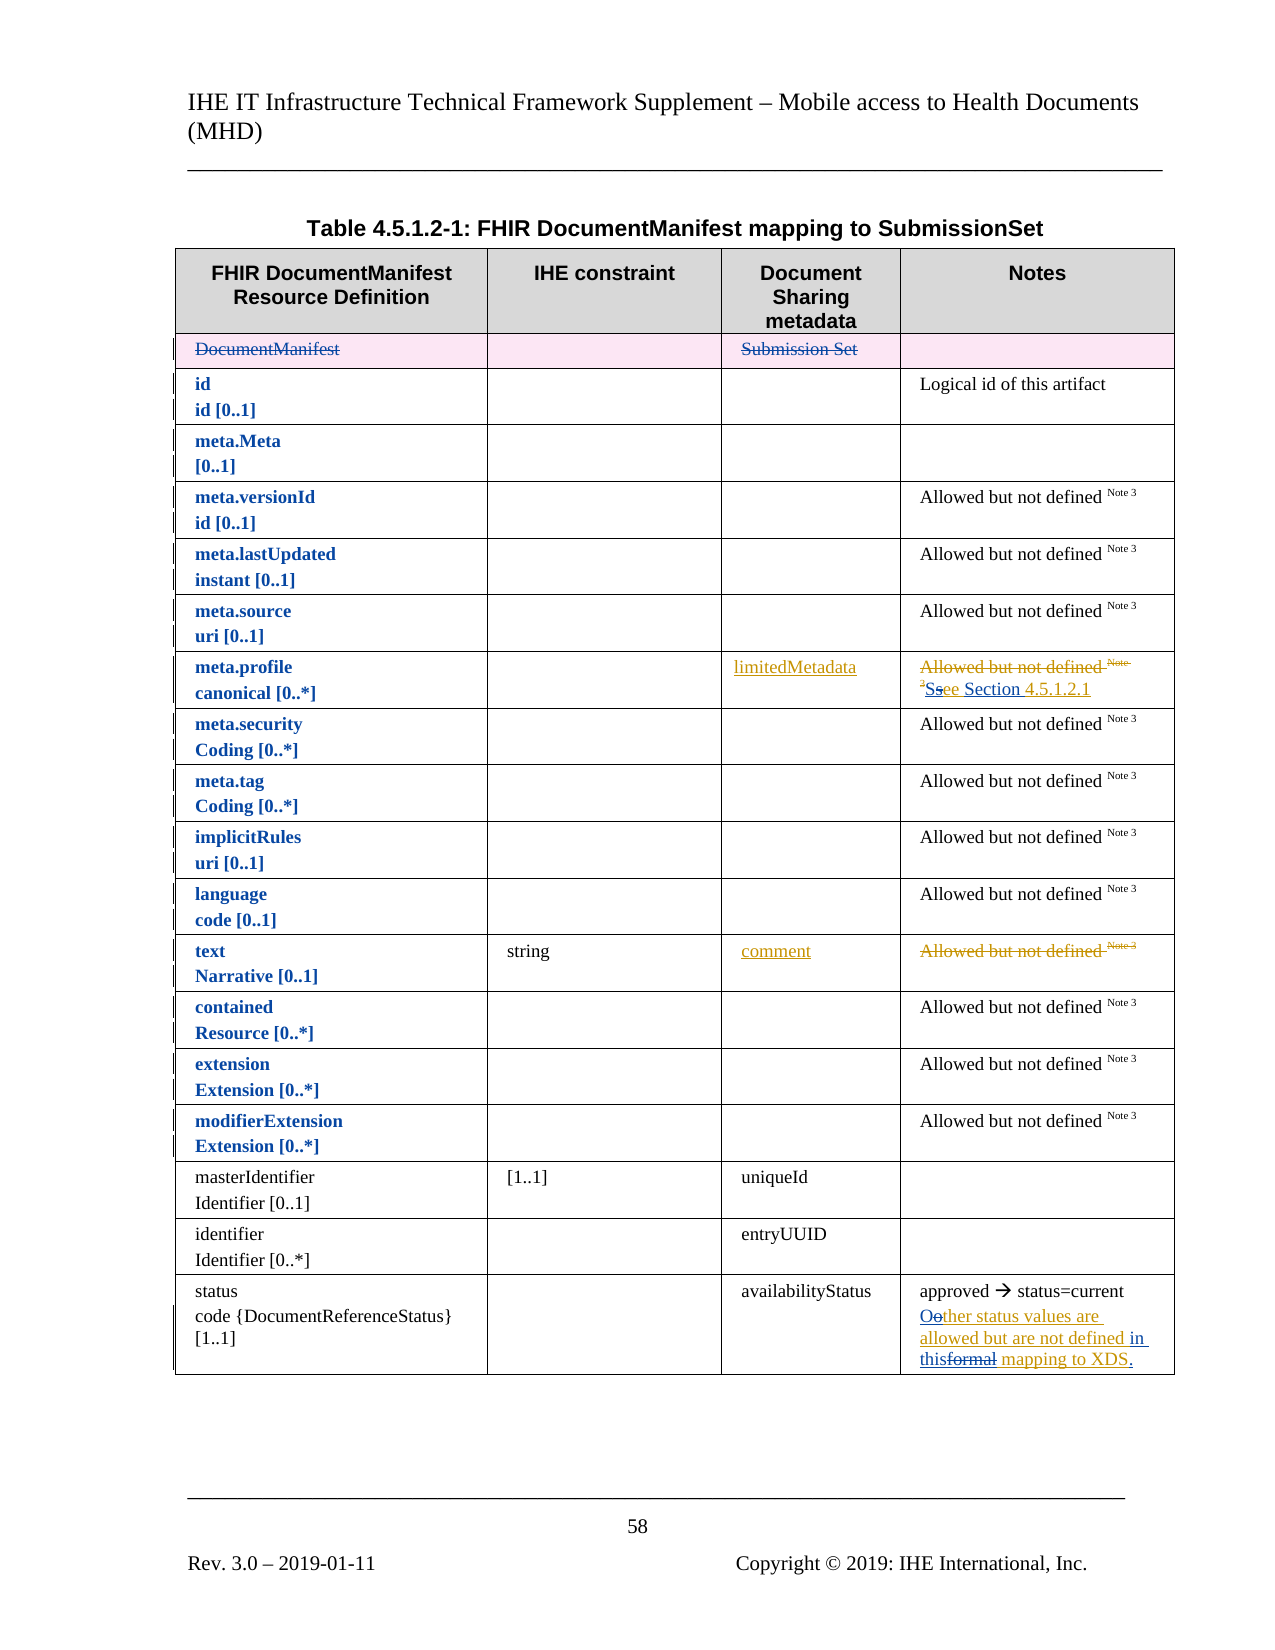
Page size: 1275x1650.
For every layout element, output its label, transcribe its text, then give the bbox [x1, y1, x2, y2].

table_cell [488, 1219, 721, 1274]
table_cell meta.security Coding [0..*] [176, 709, 487, 764]
table_cell meta.lastUpdated instant [0..1] [176, 539, 487, 594]
table_cell Allowed but not defined Note 3 [901, 765, 1174, 821]
table_cell [722, 879, 900, 934]
table_cell [722, 935, 900, 991]
table_cell [488, 652, 721, 708]
table_cell modifierExtension Extension [0..*] [176, 1105, 487, 1161]
table_cell [722, 539, 900, 594]
table_cell id id [0..1] [176, 369, 487, 424]
table_cell [488, 1275, 721, 1374]
title Table 4.5.1.2-1: FHIR DocumentManifest mapping to SubmissionSet [187, 215, 1162, 241]
table_cell Allowed but not defined Note 3 [901, 1105, 1174, 1161]
table_cell [488, 1049, 721, 1104]
table_cell Allowed but not defined Note 3 [901, 709, 1174, 764]
table_cell Allowed but not defined Note 3 [901, 992, 1174, 1048]
table_cell [722, 992, 900, 1048]
table_cell meta.versionId id [0..1] [176, 482, 487, 538]
table_cell [1..1] [488, 1162, 721, 1218]
table_cell [722, 1105, 900, 1161]
table_cell [901, 652, 1174, 708]
table_cell availabilityStatus [722, 1275, 900, 1374]
table_cell Logical id of this artifact [901, 369, 1174, 424]
table_cell [488, 765, 721, 821]
table_cell [901, 1219, 1174, 1274]
table_cell implicitRules uri [0..1] [176, 822, 487, 878]
table_cell [722, 595, 900, 651]
table_cell [488, 425, 721, 481]
table_header IHE constraint [488, 249, 721, 333]
table_cell [901, 1162, 1174, 1218]
table_cell meta.Meta [0..1] [176, 425, 487, 481]
table_cell [488, 482, 721, 538]
table_cell [722, 1049, 900, 1104]
table_cell meta.profile canonical [0..*] [176, 652, 487, 708]
table_cell [901, 935, 1174, 991]
table_cell Allowed but not defined Note 3 [901, 1049, 1174, 1104]
table_cell status code {DocumentReferenceStatus} [1..1] [176, 1275, 487, 1374]
table_cell contained Resource [0..*] [176, 992, 487, 1048]
table_cell Allowed but not defined Note 3 [901, 879, 1174, 934]
table_cell [488, 709, 721, 764]
table_cell meta.tag Coding [0..*] [176, 765, 487, 821]
table_cell [722, 482, 900, 538]
table_header Notes [901, 249, 1174, 333]
table_cell [488, 879, 721, 934]
table_header FHIR DocumentManifest Resource Definition [176, 249, 487, 333]
table_cell extension Extension [0..*] [176, 1049, 487, 1104]
table_cell [722, 709, 900, 764]
table_cell approved status=current [901, 1275, 1174, 1374]
table_cell text Narrative [0..1] [176, 935, 487, 991]
table_cell [488, 822, 721, 878]
table_cell [722, 822, 900, 878]
table_cell Allowed but not defined Note 3 [901, 539, 1174, 594]
table_cell [722, 425, 900, 481]
table_cell [722, 652, 900, 708]
table_cell Allowed but not defined Note 3 [901, 482, 1174, 538]
table_cell [488, 992, 721, 1048]
table_cell [488, 1105, 721, 1161]
table_cell [722, 765, 900, 821]
table_cell Allowed but not defined Note 3 [901, 595, 1174, 651]
table_cell [722, 369, 900, 424]
table_cell language code [0..1] [176, 879, 487, 934]
table_cell [901, 425, 1174, 481]
table_cell uniqueId [722, 1162, 900, 1218]
table_cell identifier Identifier [0..*] [176, 1219, 487, 1274]
table_cell string [488, 935, 721, 991]
table_header Document Sharing metadata [722, 249, 900, 333]
table_cell masterIdentifier Identifier [0..1] [176, 1162, 487, 1218]
table_cell Allowed but not defined Note 3 [901, 822, 1174, 878]
table_cell meta.source uri [0..1] [176, 595, 487, 651]
table_cell [488, 595, 721, 651]
table_cell [488, 369, 721, 424]
table_cell [488, 539, 721, 594]
table_cell entryUUID [722, 1219, 900, 1274]
